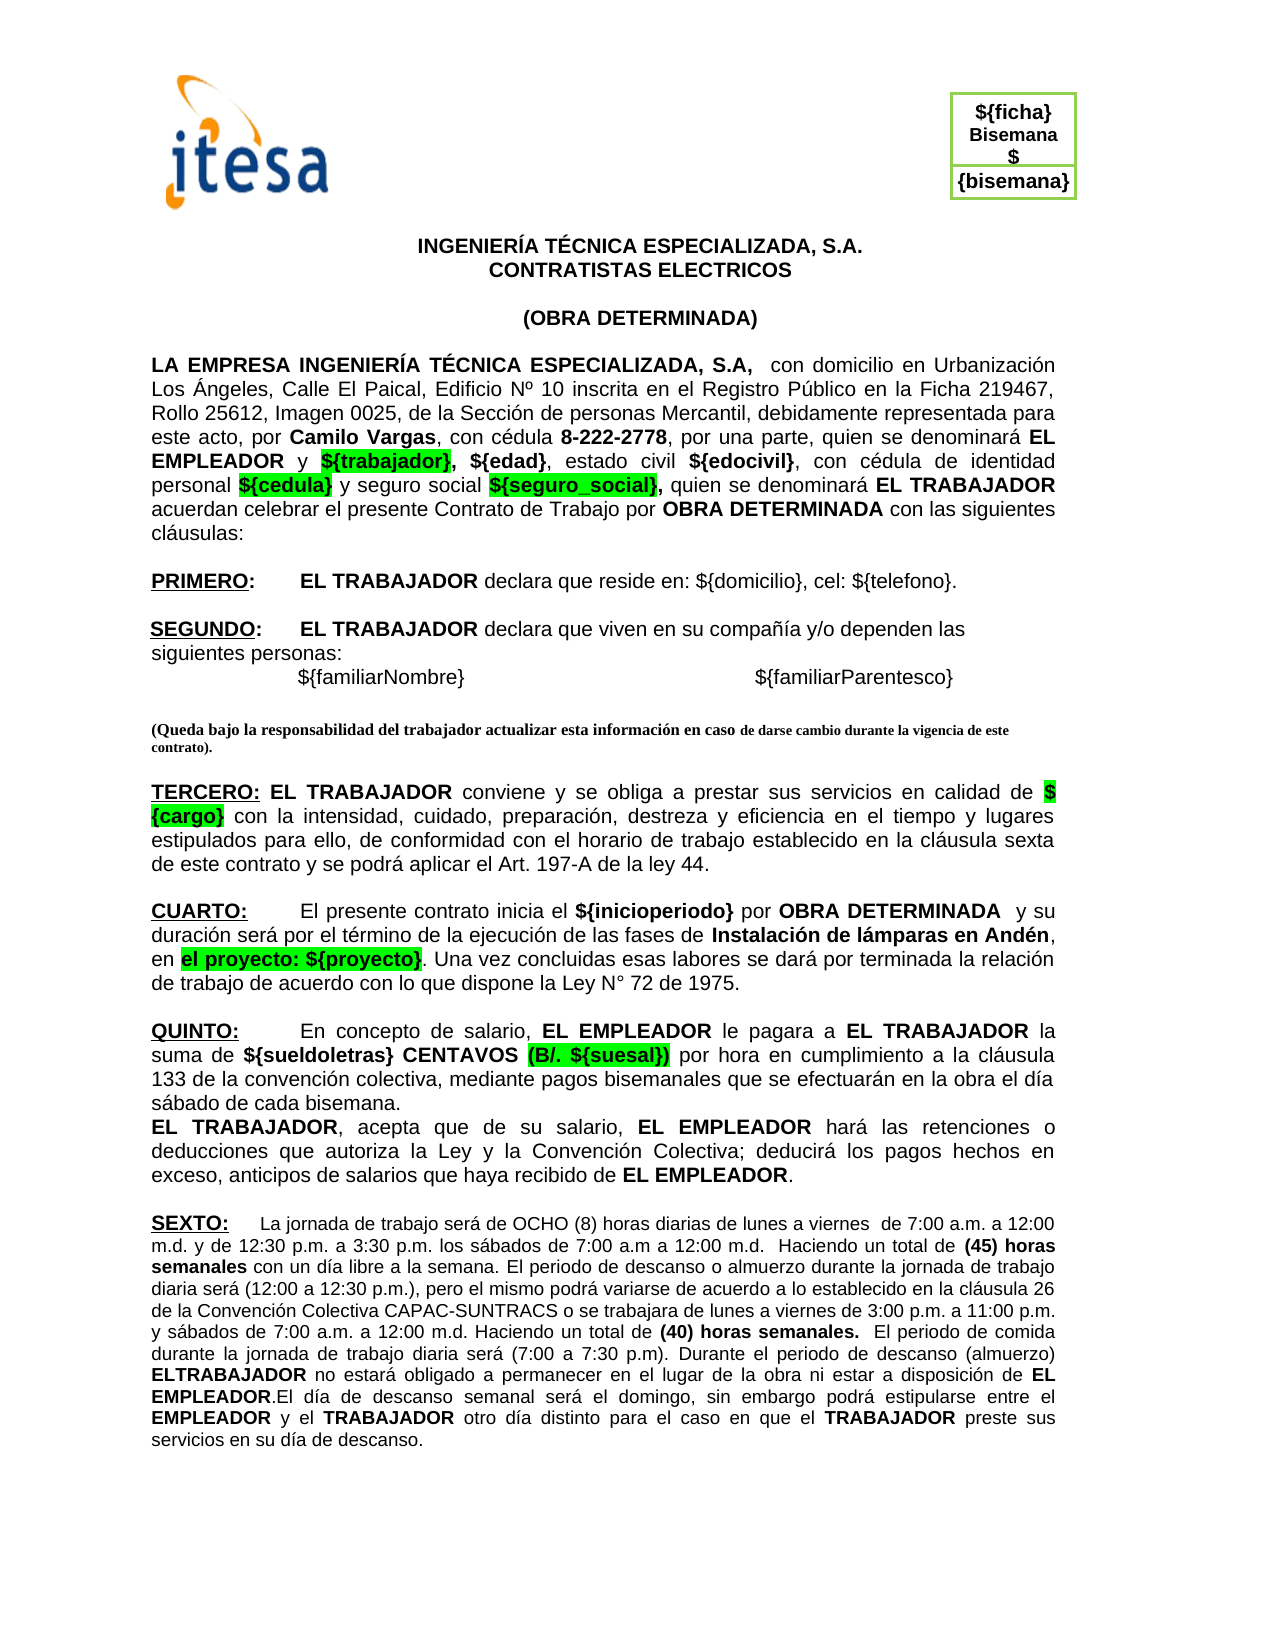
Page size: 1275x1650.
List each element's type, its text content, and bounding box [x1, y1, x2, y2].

text ${ficha} [953, 97, 1074, 123]
text LA EMPRESA INGENIERÍA TÉCNICA ESPECIALIZADA, S.A, con domicilio en Urbanización Los Ángeles, Calle El Paical, Edificio Nº 10 inscrita en el Registro Público en la Ficha 219467, Rollo 25612, Imagen 0025, de la Sección de personas Mercantil, debidamente representada para este acto, por Camilo Vargas, con cédula 8-222-2778, por una parte, quien se denominará EL EMPLEADOR y ${trabajador}, ${edad}, estado civil ${edocivil}, con cédula de identidad personal ${cedula} y seguro social ${seguro_social}, quien se denominará EL TRABAJADOR acuerdan celebrar el presente Contrato de Trabajo por OBRA DETERMINADA con las siguientes cláusulas: [151, 353, 1056, 545]
text EL TRABAJADOR, acepta que de su salario, EL EMPLEADOR hará las retenciones o deducciones que autoriza la Ley y la Convención Colectiva; deducirá los pagos hechos en exceso, anticipos de salarios que haya recibido de EL EMPLEADOR. [151, 1115, 1056, 1187]
text CUARTO: El presente contrato inicia el ${inicioperiodo} por OBRA DETERMINADA y su duración será por el término de la ejecución de las fases de Instalación de lámparas en Andén, en el proyecto: ${proyecto}. Una vez concluidas esas labores se dará por terminada la relación de trabajo de acuerdo con lo que dispone la Ley N° 72 de 1975. [151, 899, 1056, 995]
text Bisemana [955, 123, 1072, 145]
text PRIMERO: EL TRABAJADOR declara que reside en: ${domicilio}, cel: ${telefono}. [151, 569, 1056, 593]
table_header ${familiarParentesco} [744, 665, 988, 696]
text ${bisemana} [953, 167, 1074, 195]
text SEXTO: La jornada de trabajo será de OCHO (8) horas diarias de lunes a viernes de 7:00 a.m. a 12:00 m.d. y de 12:30 p.m. a 3:30 p.m. los sábados de 7:00 a.m a 12:00 m.d. Haciendo un total de (45) horas semanales con un día libre a la semana. El periodo de descanso o almuerzo durante la jornada de trabajo diaria será (12:00 a 12:30 p.m.), pero el mismo podrá variarse de acuerdo a lo establecido en la cláusula 26 de la Convención Colectiva CAPAC-SUNTRACS o se trabajara de lunes a viernes de 3:00 p.m. a 11:00 p.m. y sábados de 7:00 a.m. a 12:00 m.d. Haciendo un total de (40) horas semanales. El periodo de comida durante la jornada de trabajo diaria será (7:00 a 7:30 p.m). Durante el periodo de descanso (almuerzo) ELTRABAJADOR no estará obligado a permanecer en el lugar de la obra ni estar a disposición de EL EMPLEADOR.El día de descanso semanal será el domingo, sin embargo podrá estipularse entre el EMPLEADOR y el TRABAJADOR otro día distinto para el caso en que el TRABAJADOR preste sus servicios en su día de descanso. [151, 1211, 1056, 1450]
subtitle (OBRA DETERMINADA) [225, 305, 1056, 329]
picture [166, 75, 329, 210]
text CONTRATISTAS ELECTRICOS [225, 257, 1056, 281]
text ${bisemana} [953, 145, 1074, 164]
text SEGUNDO: EL TRABAJADOR declara que viven en su compañía y/o dependen las siguientes personas: [150, 617, 1056, 665]
table_header ${familiarNombre} [286, 665, 744, 696]
text QUINTO: En concepto de salario, EL EMPLEADOR le pagara a EL TRABAJADOR la suma de ${sueldoletras} CENTAVOS (B/. ${suesal}) por hora en cumplimiento a la cláusula 133 de la convención colectiva, mediante pagos bisemanales que se efectuarán en la obra el día sábado de cada bisemana. [151, 1019, 1056, 1115]
text TERCERO: EL TRABAJADOR conviene y se obliga a prestar sus servicios en calidad de ${cargo} con la intensidad, cuidado, preparación, destreza y eficiencia en el tiempo y lugares estipulados para ello, de conformidad con el horario de trabajo establecido en la cláusula sexta de este contrato y se podrá aplicar el Art. 197-A de la ley 44. [151, 779, 1056, 875]
text INGENIERÍA TÉCNICA ESPECIALIZADA, S.A. [225, 233, 1056, 257]
text (Queda bajo la responsabilidad del trabajador actualizar esta información en caso de darse cambio durante la vigencia de este contrato). [151, 719, 1056, 756]
